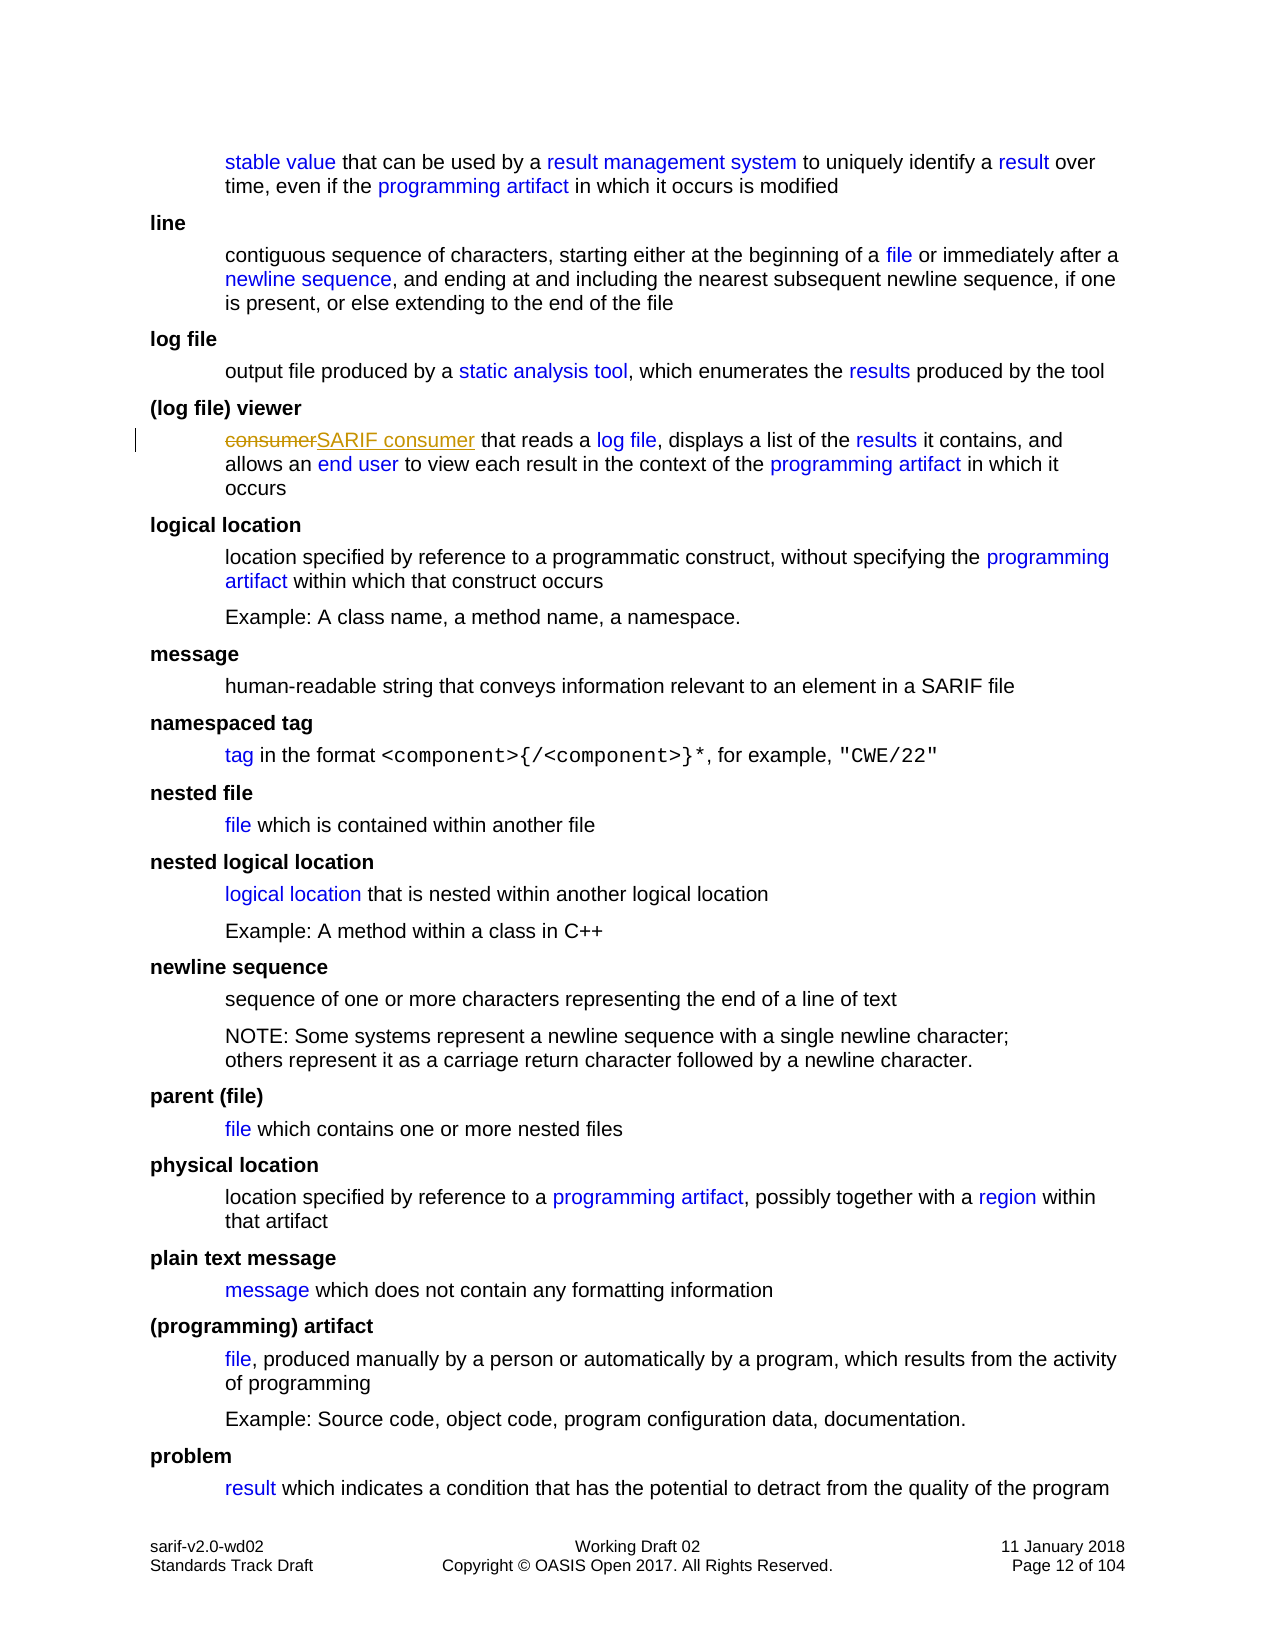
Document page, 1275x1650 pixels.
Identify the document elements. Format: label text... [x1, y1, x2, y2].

text Example: A method within a class in C++ [225, 918, 1050, 942]
text (log file) viewer [150, 396, 825, 420]
text Example: A class name, a method name, a namespace. [225, 605, 1050, 629]
text file, produced manually by a person or automatically by a program, which results from the activity of programming [225, 1347, 1125, 1394]
text location specified by reference to a programming artifact, possibly together with a region within that artifact [225, 1185, 1125, 1233]
text nested file [150, 781, 825, 805]
text nested logical location [150, 850, 825, 874]
text logical location that is nested within another logical location [225, 882, 1125, 906]
text location specified by reference to a programmatic construct, without specifying the programming artifact within which that construct occurs [225, 545, 1125, 593]
text stable value that can be used by a result management system to uniquely identify a result over time, even if the programming artifact in which it occurs is modified [225, 150, 1125, 198]
text line [150, 210, 825, 234]
text message which does not contain any formatting information [225, 1278, 1125, 1302]
text file which is contained within another file [225, 813, 1125, 837]
text that reads a log file, displays a list of the results it contains, and allows an end user to view each result in the context of the programming artifact in which it occurs [225, 428, 1125, 500]
text NOTE: Some systems represent a newline sequence with a single newline character; others represent it as a carriage return character followed by a newline character. [225, 1024, 1050, 1072]
text problem [150, 1443, 825, 1467]
text physical location [150, 1153, 825, 1177]
text file which contains one or more nested files [225, 1116, 1125, 1140]
text message [150, 642, 825, 666]
text tag in the format <component>{/<component>}*, for example, "CWE/22" [225, 743, 1125, 768]
text human-readable string that conveys information relevant to an element in a SARIF file [225, 674, 1125, 698]
text plain text message [150, 1246, 825, 1269]
text namespaced tag [150, 710, 825, 734]
text (programming) artifact [150, 1314, 825, 1338]
text result which indicates a condition that has the potential to detract from the quality of the program [225, 1476, 1125, 1500]
text log file [150, 327, 825, 351]
text Example: Source code, object code, program configuration data, documentation. [225, 1407, 1050, 1431]
text newline sequence [150, 955, 825, 979]
text contiguous sequence of characters, starting either at the beginning of a file or immediately after a newline sequence, and ending at and including the nearest subsequent newline sequence, if one is present, or else extending to the end of the file [225, 243, 1125, 314]
text sequence of one or more characters representing the end of a line of text [225, 987, 1125, 1011]
text output file produced by a static analysis tool, which enumerates the results produced by the tool [225, 359, 1125, 383]
text parent (file) [150, 1084, 825, 1108]
text logical location [150, 512, 825, 536]
